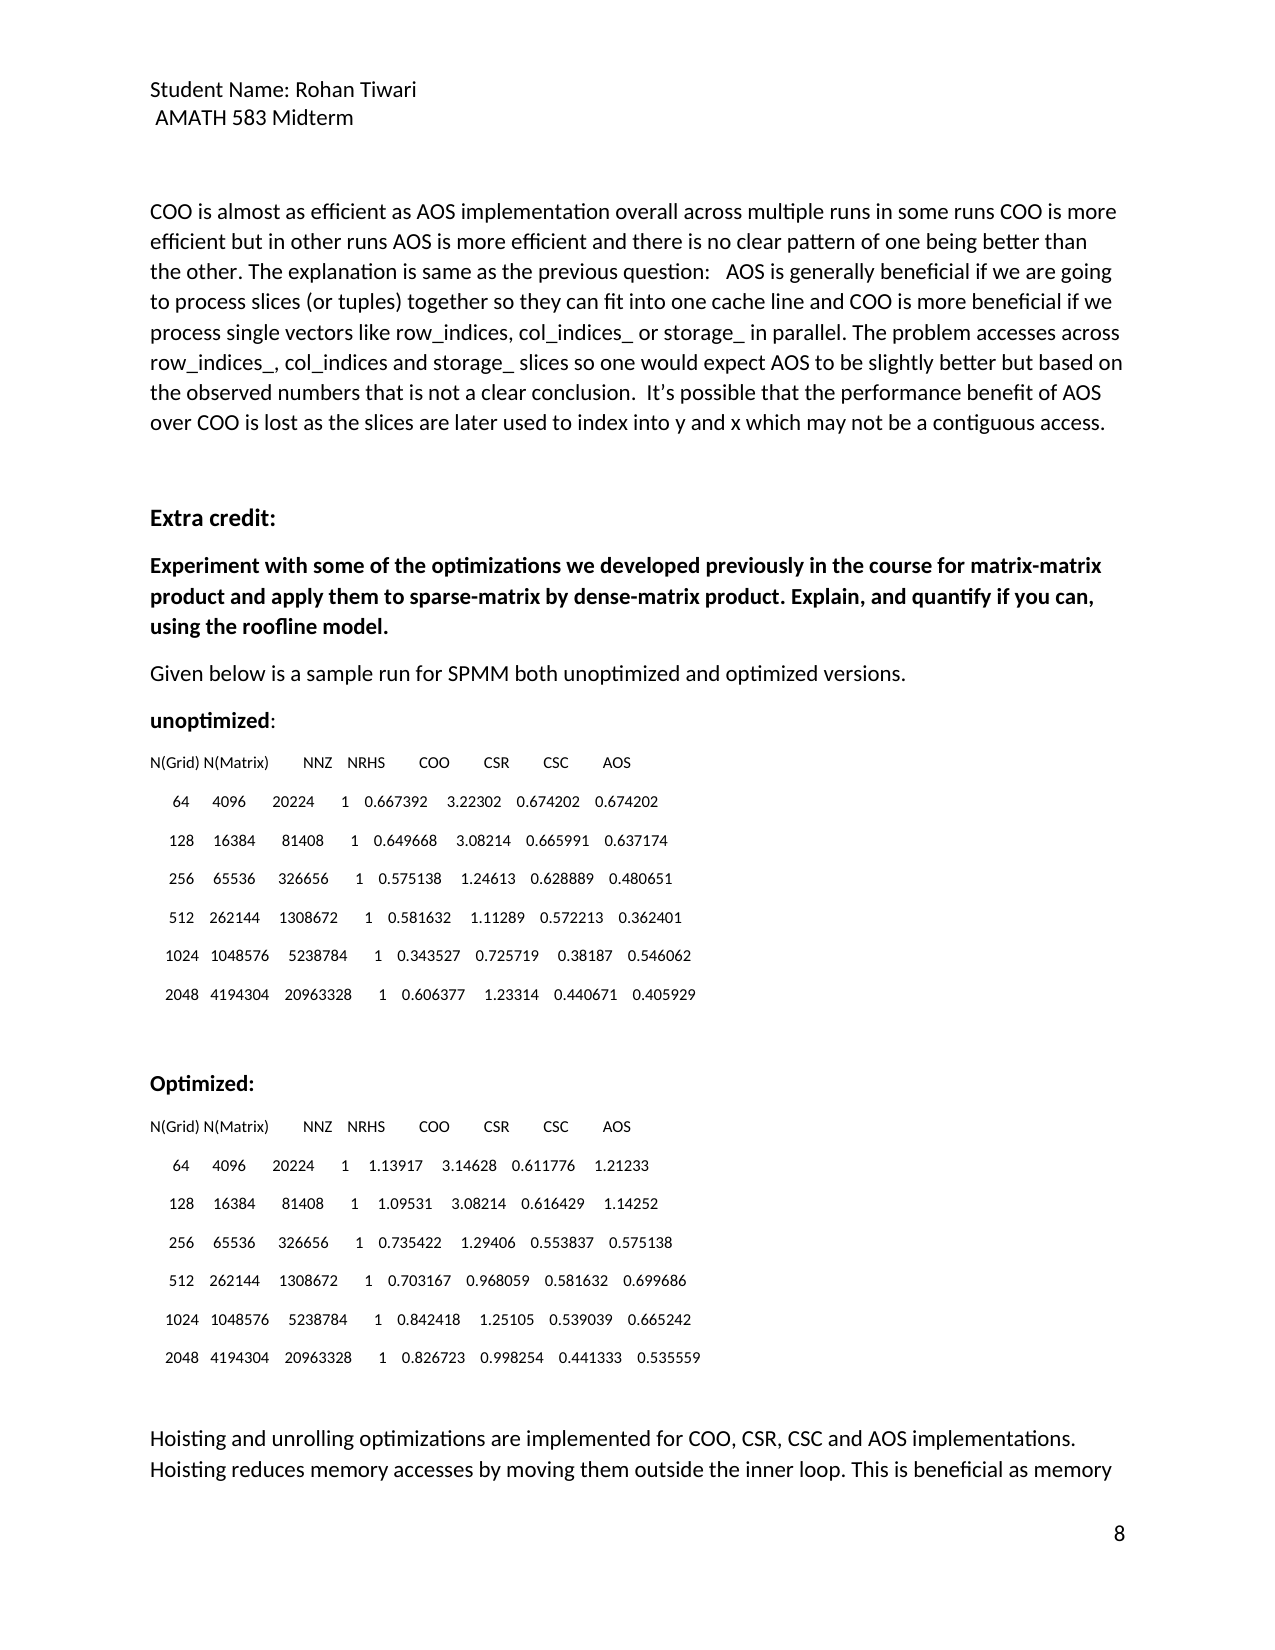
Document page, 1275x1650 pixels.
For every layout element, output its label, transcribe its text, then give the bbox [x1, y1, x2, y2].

text N(Grid) N(Matrix) NNZ NRHS COO CSR CSC AOS [150, 753, 1125, 773]
text 64 4096 20224 1 1.13917 3.14628 0.611776 1.21233 [150, 1155, 1125, 1175]
text 128 16384 81408 1 1.09531 3.08214 0.616429 1.14252 [150, 1193, 1125, 1214]
text 1024 1048576 5238784 1 0.343527 0.725719 0.38187 0.546062 [150, 945, 1125, 966]
text Optimized: [150, 1069, 1125, 1097]
text 512 262144 1308672 1 0.703167 0.968059 0.581632 0.699686 [150, 1270, 1125, 1291]
text Experiment with some of the optimizations we developed previously in the course for matrix-matrix product and apply them to sparse-matrix by dense-matrix product. Explain, and quantify if you can, using the roofline model. [150, 552, 1125, 640]
text Extra credit: [150, 502, 1125, 533]
text 512 262144 1308672 1 0.581632 1.11289 0.572213 0.362401 [150, 907, 1125, 927]
text 2048 4194304 20963328 1 0.606377 1.23314 0.440671 0.405929 [150, 984, 1125, 1004]
text 256 65536 326656 1 0.735422 1.29406 0.553837 0.575138 [150, 1232, 1125, 1252]
text 1024 1048576 5238784 1 0.842418 1.25105 0.539039 0.665242 [150, 1309, 1125, 1329]
text 256 65536 326656 1 0.575138 1.24613 0.628889 0.480651 [150, 868, 1125, 889]
text unoptimized: [150, 706, 1125, 734]
text N(Grid) N(Matrix) NNZ NRHS COO CSR CSC AOS [150, 1116, 1125, 1137]
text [150, 1424, 1125, 1483]
text Given below is a sample run for SPMM both unoptimized and optimized versions. [150, 659, 1125, 687]
text COO is almost as efficient as AOS implementation overall across multiple runs in some runs COO is more efficient but in other runs AOS is more efficient and there is no clear pattern of one being better than the other. The explanation is same as the previous question: AOS is generally beneficial if we are going to process slices (or tuples) together so they can fit into one cache line and COO is more beneficial if we process single vectors like row_indices, col_indices_ or storage_ in parallel. The problem accesses across row_indices_, col_indices and storage_ slices so one would expect AOS to be slightly better but based on the observed numbers that is not a clear conclusion. It’s possible that the performance benefit of AOS over COO is lost as the slices are later used to index into y and x which may not be a contiguous access. [150, 197, 1125, 436]
text 64 4096 20224 1 0.667392 3.22302 0.674202 0.674202 [150, 791, 1125, 812]
text 2048 4194304 20963328 1 0.826723 0.998254 0.441333 0.535559 [150, 1347, 1125, 1368]
text 128 16384 81408 1 0.649668 3.08214 0.665991 0.637174 [150, 830, 1125, 850]
